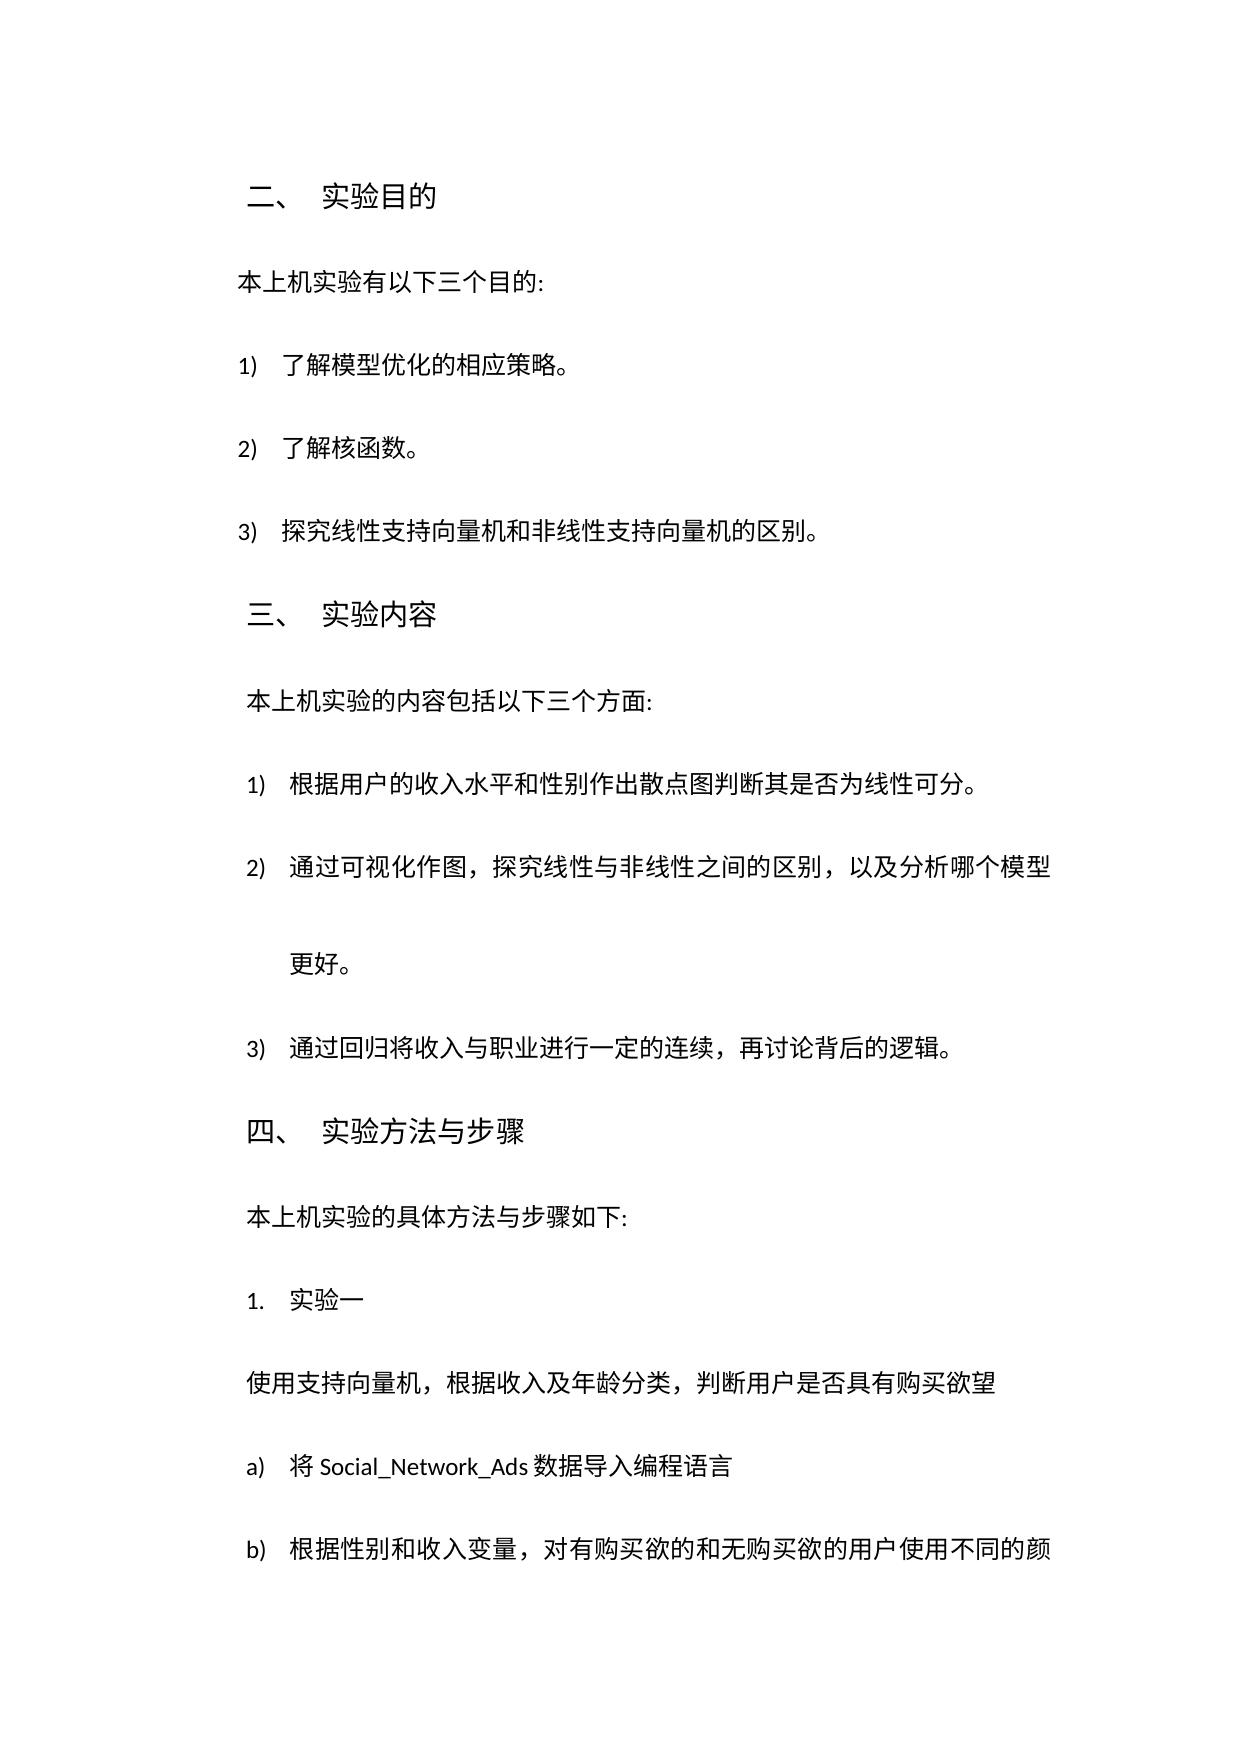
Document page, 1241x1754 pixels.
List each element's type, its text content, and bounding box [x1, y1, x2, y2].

list 通过回归将收入与职业进行一定的连续，再讨论背后的逻辑。 [246, 1014, 1053, 1079]
list 了解核函数。 [237, 414, 1053, 479]
list 探究线性支持向量机和非线性支持向量机的区别。 [237, 497, 1053, 562]
text 使用支持向量机，根据收入及年龄分类，判断用户是否具有购买欲望 [246, 1349, 1053, 1414]
list 实验目的 [246, 162, 1053, 227]
text 本上机实验的具体方法与步骤如下: [246, 1183, 1053, 1248]
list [246, 1515, 1053, 1580]
list 根据用户的收入水平和性别作出散点图判断其是否为线性可分。 [246, 750, 1053, 815]
list 实验一 [246, 1266, 1053, 1331]
list 了解模型优化的相应策略。 [237, 331, 1053, 396]
list 实验内容 [246, 581, 1053, 646]
list 将Social_Network_Ads数据导入编程语言 [246, 1432, 1053, 1497]
text 本上机实验有以下三个目的: [187, 248, 1053, 313]
text 本上机实验的内容包括以下三个方面: [246, 667, 1053, 732]
list 通过可视化作图，探究线性与非线性之间的区别，以及分析哪个模型更好。 [246, 833, 1053, 996]
list 实验方法与步骤 [246, 1097, 1053, 1162]
